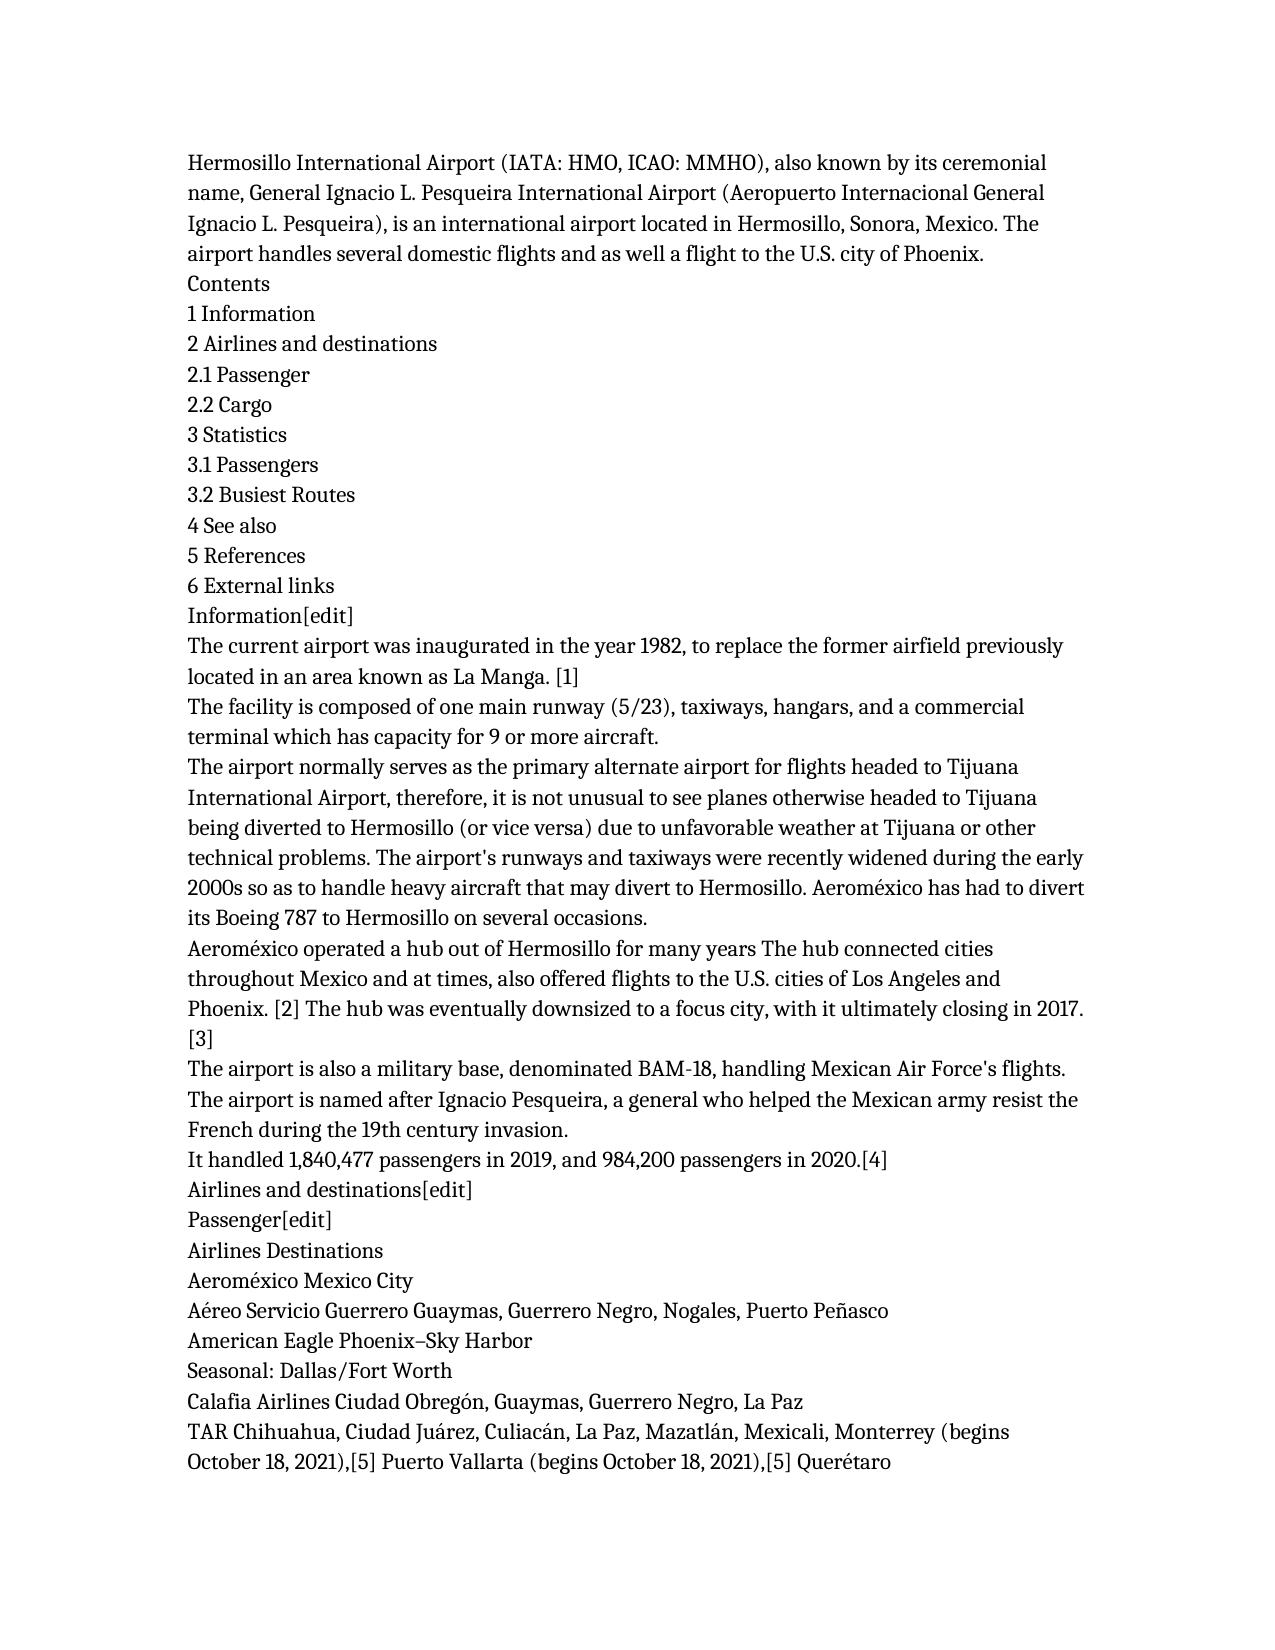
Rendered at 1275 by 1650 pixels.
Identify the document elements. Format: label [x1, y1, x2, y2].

text [187, 150, 1087, 1475]
